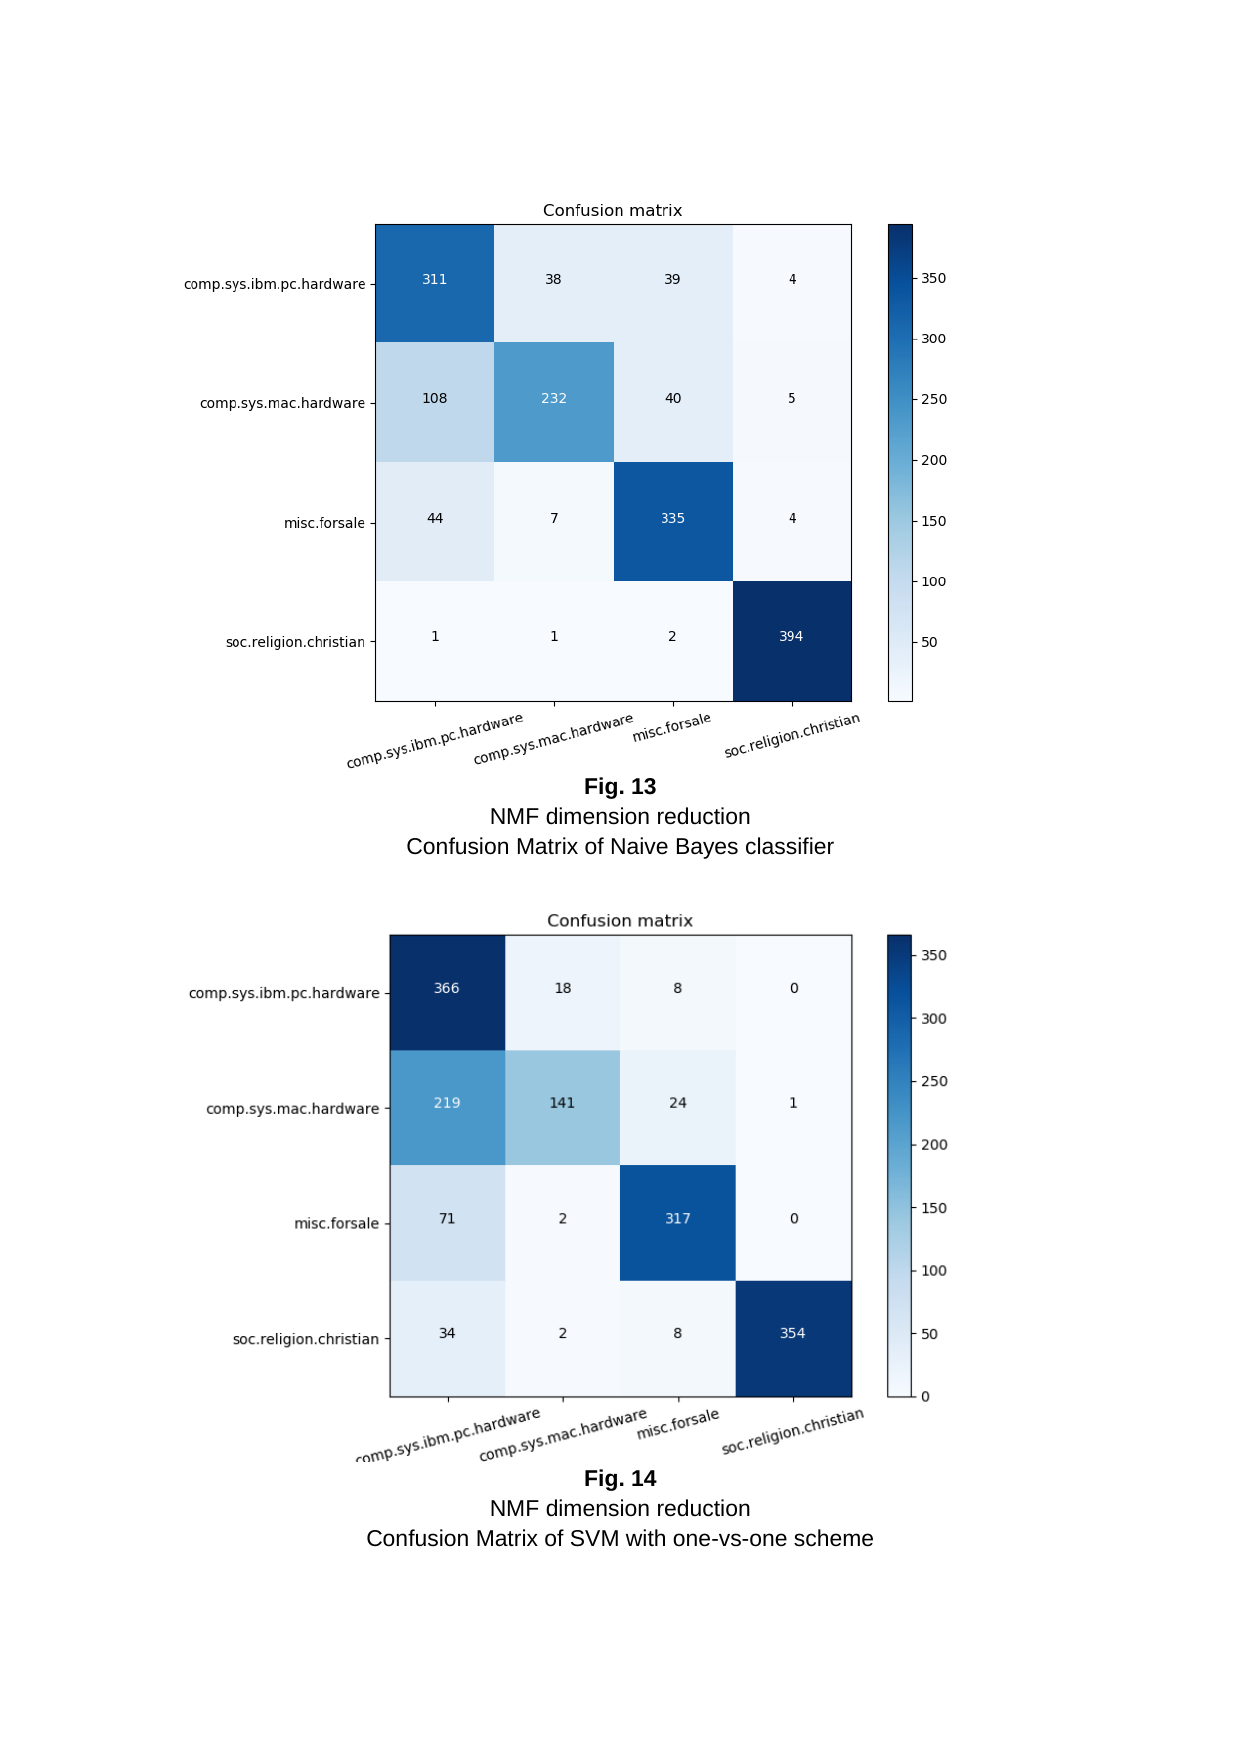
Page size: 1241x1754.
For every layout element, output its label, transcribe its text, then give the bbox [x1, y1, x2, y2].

text NMF dimension reduction [150, 803, 1090, 829]
text Confusion Matrix of SVM with one-vs-one scheme [150, 1525, 1090, 1552]
text Confusion Matrix of Naive Bayes classifier [150, 833, 1090, 859]
picture [150, 863, 1091, 1462]
text Fig. 14 [150, 1465, 1090, 1491]
picture [150, 150, 1091, 769]
text Fig. 13 [150, 773, 1090, 799]
text NMF dimension reduction [150, 1495, 1090, 1522]
